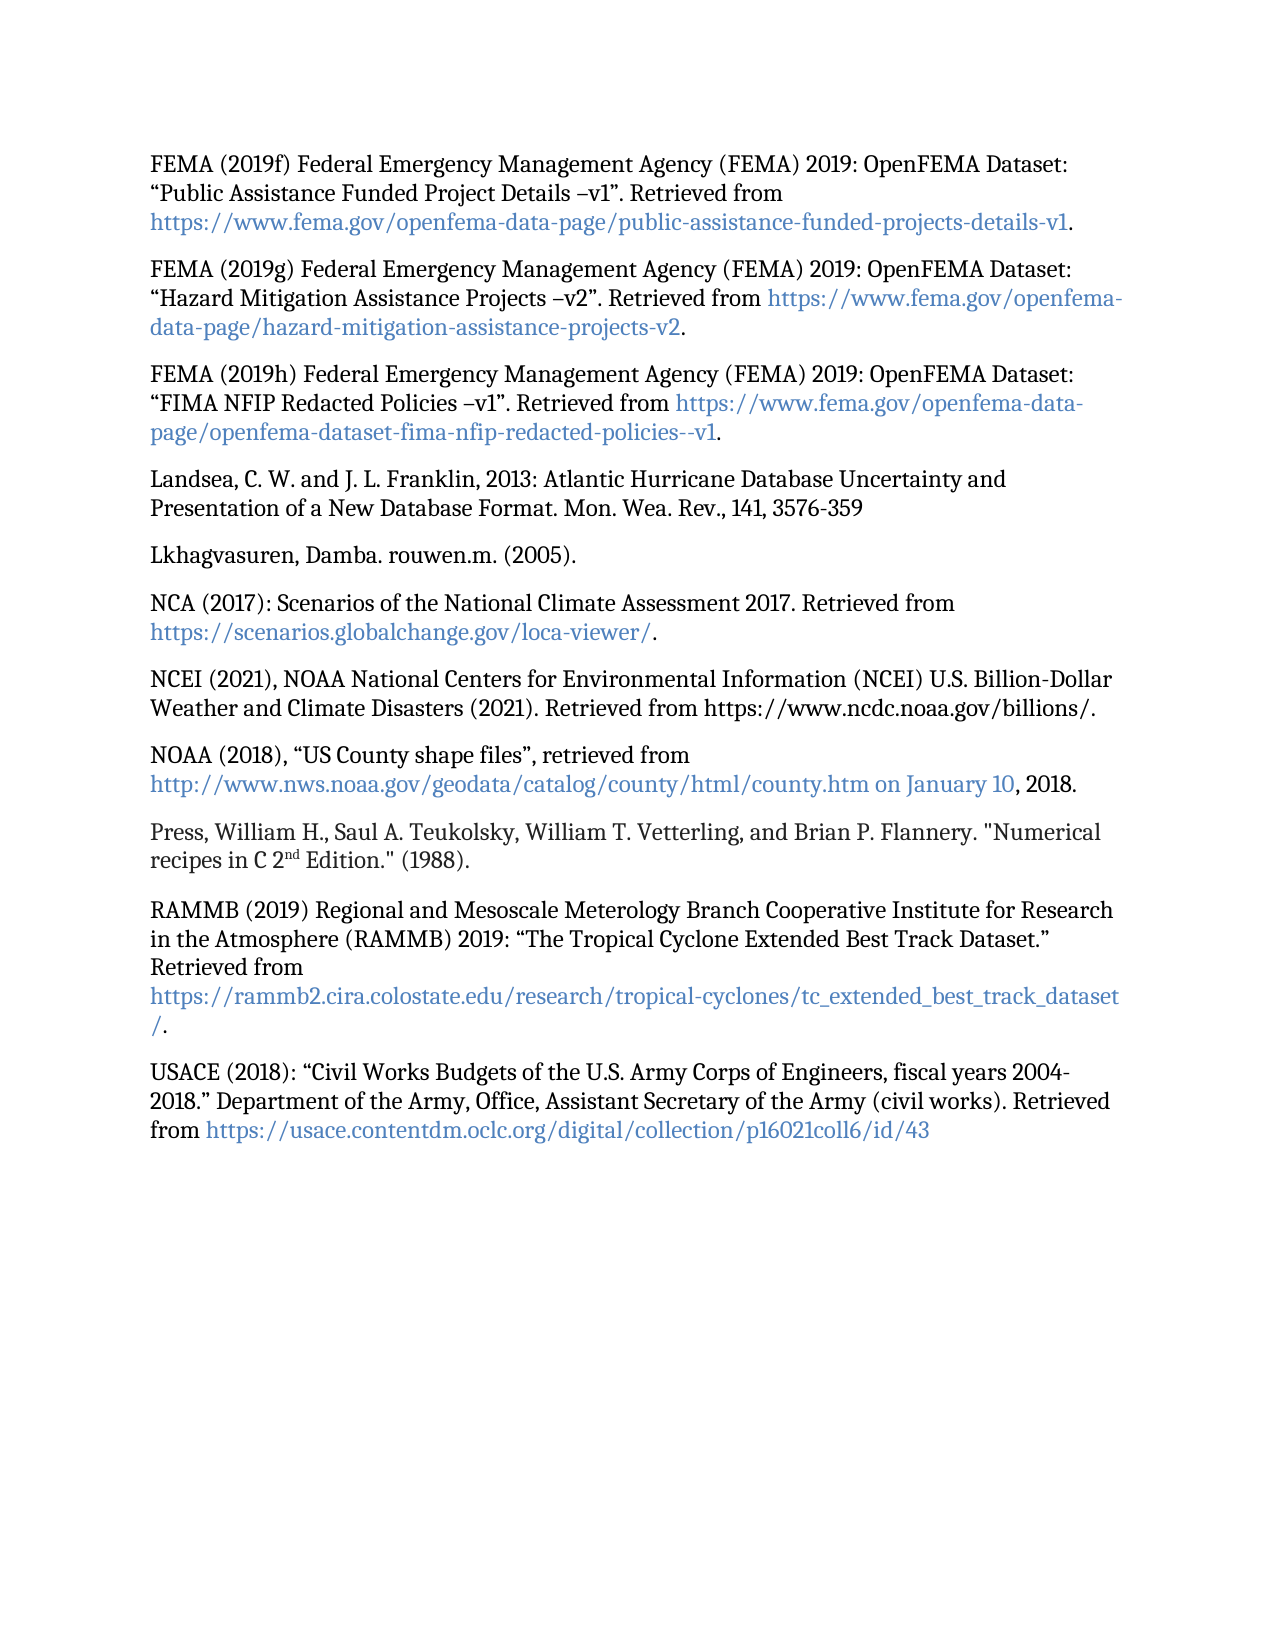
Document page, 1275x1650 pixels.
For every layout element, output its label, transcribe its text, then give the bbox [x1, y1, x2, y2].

text FEMA (2019g) Federal Emergency Management Agency (FEMA) 2019: OpenFEMA Dataset: “Hazard Mitigation Assistance Projects –v2”. Retrieved from https://www.fema.gov/openfema-data-page/hazard-mitigation-assistance-projects-v2. [150, 255, 1125, 341]
text FEMA (2019h) Federal Emergency Management Agency (FEMA) 2019: OpenFEMA Dataset: “FIMA NFIP Redacted Policies –v1”. Retrieved from https://www.fema.gov/openfema-data-page/openfema-dataset-fima-nfip-redacted-policies--v1. [150, 360, 1125, 446]
text FEMA (2019f) Federal Emergency Management Agency (FEMA) 2019: OpenFEMA Dataset: “Public Assistance Funded Project Details –v1”. Retrieved from https://www.fema.gov/openfema-data-page/public-assistance-funded-projects-details-v1. [150, 150, 1125, 236]
text USACE (2018): “Civil Works Budgets of the U.S. Army Corps of Engineers, fiscal years 2004-2018.” Department of the Army, Office, Assistant Secretary of the Army (civil works). Retrieved from https://usace.contentdm.oclc.org/digital/collection/p16021coll6/id/43 [150, 1058, 1125, 1144]
text Lkhagvasuren, Damba. rouwen.m. (2005). [150, 541, 1125, 570]
text RAMMB (2019) Regional and Mesoscale Meterology Branch Cooperative Institute for Research in the Atmosphere (RAMMB) 2019: “The Tropical Cyclone Extended Best Track Dataset.” Retrieved from https://rammb2.cira.colostate.edu/research/tropical-cyclones/tc_extended_best_track_dataset/. [150, 896, 1125, 1039]
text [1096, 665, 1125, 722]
text Landsea, C. W. and J. L. Franklin, 2013: Atlantic Hurricane Database Uncertainty and Presentation of a New Database Format. Mon. Wea. Rev., 141, 3576-359 [150, 465, 1125, 522]
text NCA (2017): Scenarios of the National Climate Assessment 2017. Retrieved from https://scenarios.globalchange.gov/loca-viewer/. [150, 589, 1125, 646]
text Press, William H., Saul A. Teukolsky, William T. Vetterling, and Brian P. Flannery. "Numerical recipes in C 2nd Edition." (1988). [150, 817, 1125, 875]
text NOAA (2018), “US County shape files”, retrieved from http://www.nws.noaa.gov/geodata/catalog/county/html/county.htm on January 10, 2018. [150, 741, 1125, 799]
